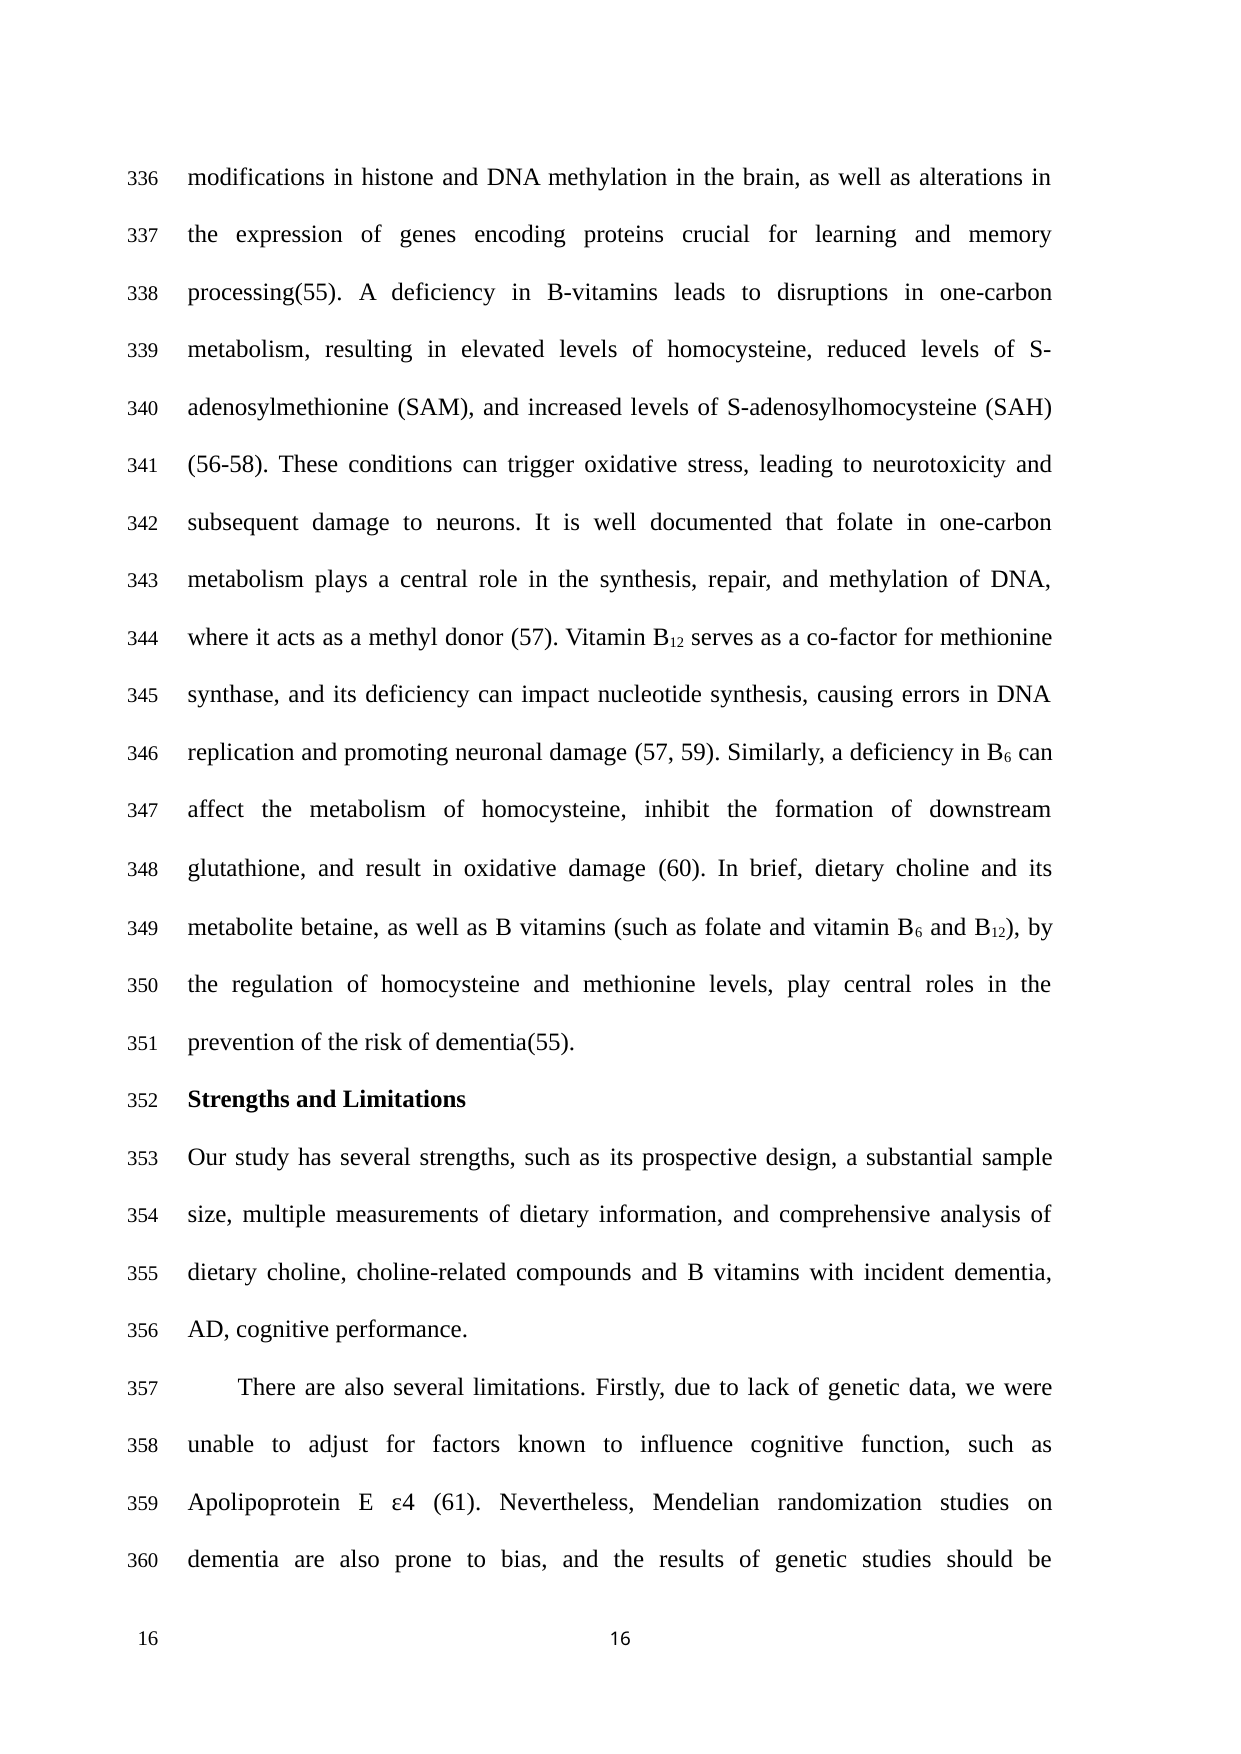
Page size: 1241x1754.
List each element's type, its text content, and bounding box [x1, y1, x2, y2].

text Strengths and Limitations [187, 1084, 1053, 1113]
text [187, 1372, 1053, 1573]
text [187, 162, 1053, 759]
text Our study has several strengths, such as its prospective design, a substantial sample size, multiple measurements of dietary information, and comprehensive analysis of dietary choline, choline-related compounds and B vitamins with incident dementia, AD, cognitive performance. [187, 1142, 1053, 1343]
